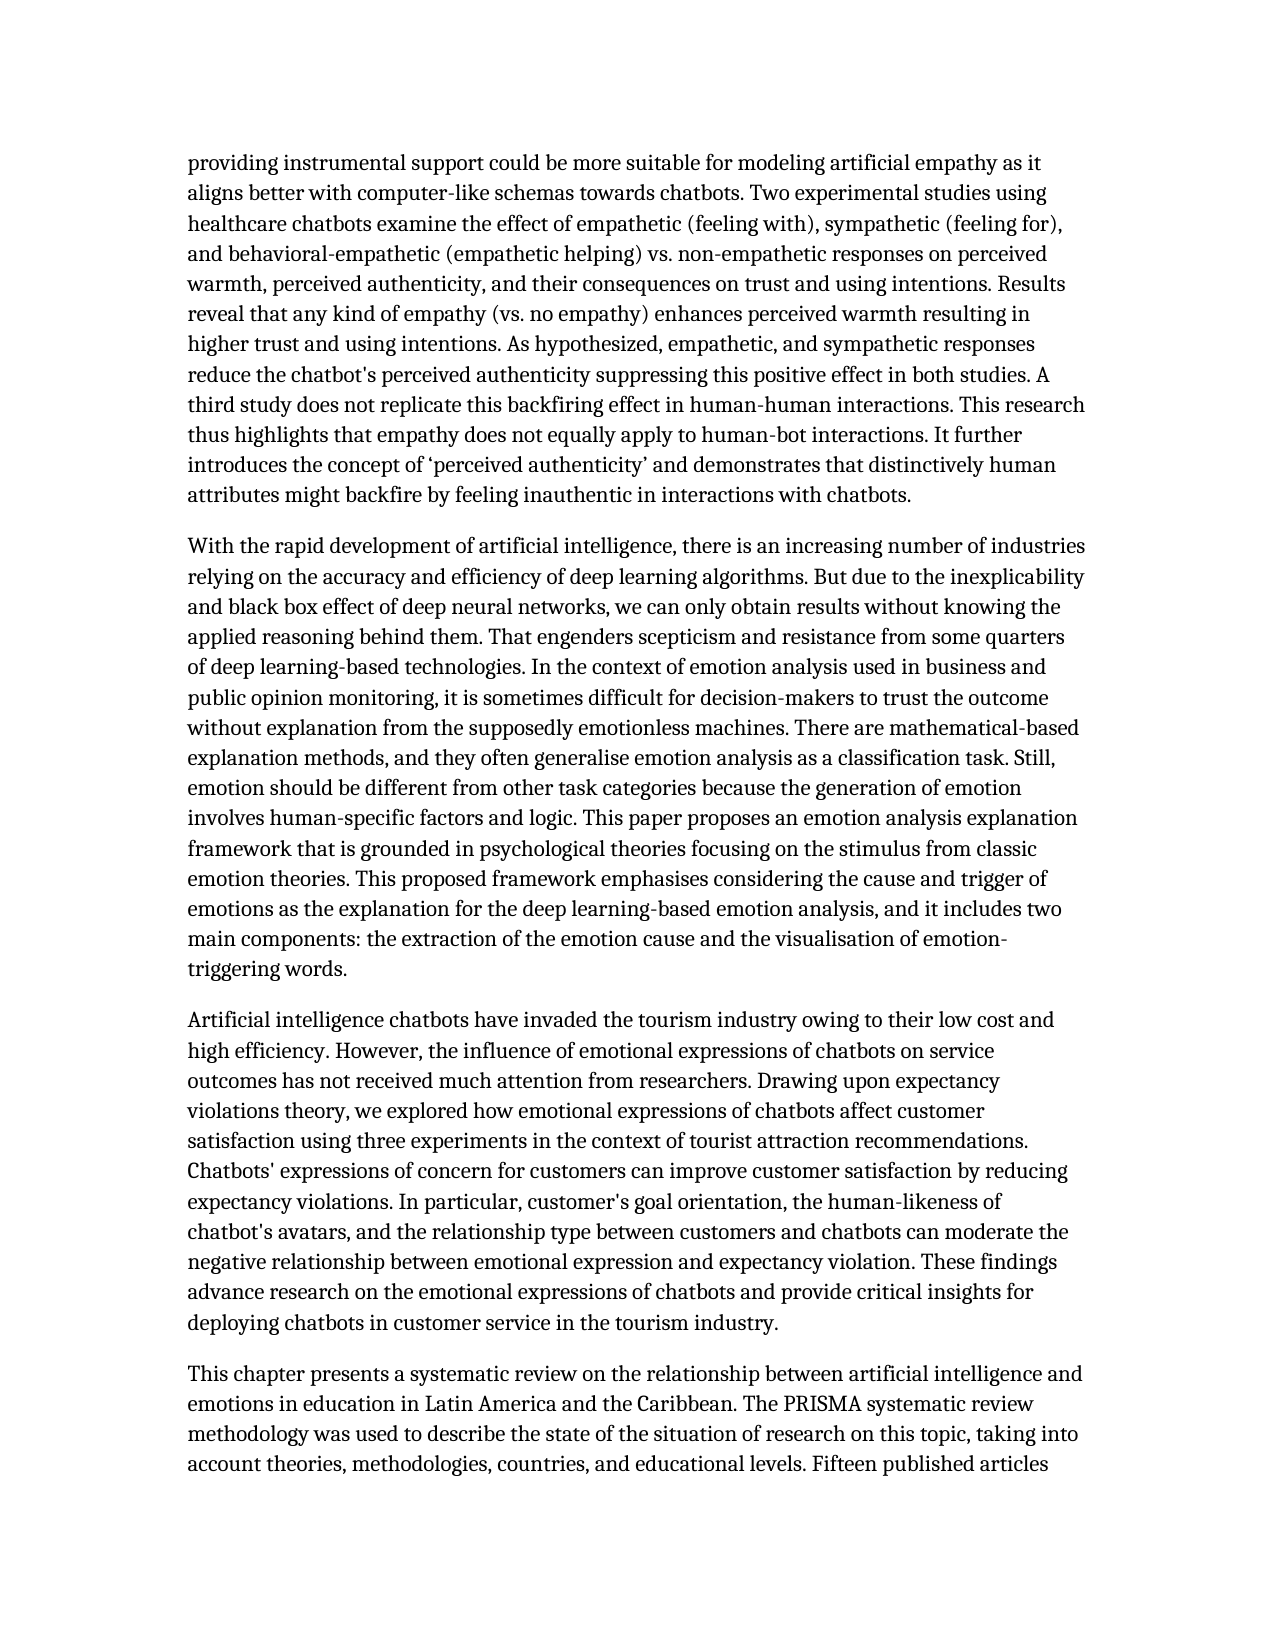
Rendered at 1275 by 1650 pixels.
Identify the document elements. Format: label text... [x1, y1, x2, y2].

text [187, 1360, 1087, 1477]
text With the rapid development of artificial intelligence, there is an increasing number of industries relying on the accuracy and efficiency of deep learning algorithms. But due to the inexplicability and black box effect of deep neural networks, we can only obtain results without knowing the applied reasoning behind them. That engenders scepticism and resistance from some quarters of deep learning-based technologies. In the context of emotion analysis used in business and public opinion monitoring, it is sometimes difficult for decision-makers to trust the outcome without explanation from the supposedly emotionless machines. There are mathematical-based explanation methods, and they often generalise emotion analysis as a classification task. Still, emotion should be different from other task categories because the generation of emotion involves human-specific factors and logic. This paper proposes an emotion analysis explanation framework that is grounded in psychological theories focusing on the stimulus from classic emotion theories. This proposed framework emphasises considering the cause and trigger of emotions as the explanation for the deep learning-based emotion analysis, and it includes two main components: the extraction of the emotion cause and the visualisation of emotion-triggering words. [187, 533, 1087, 983]
text Artificial intelligence chatbots have invaded the tourism industry owing to their low cost and high efficiency. However, the influence of emotional expressions of chatbots on service outcomes has not received much attention from researchers. Drawing upon expectancy violations theory, we explored how emotional expressions of chatbots affect customer satisfaction using three experiments in the context of tourist attraction recommendations. Chatbots' expressions of concern for customers can improve customer satisfaction by reducing expectancy violations. In particular, customer's goal orientation, the human-likeness of chatbot's avatars, and the relationship type between customers and chatbots can moderate the negative relationship between emotional expression and expectancy violation. These findings advance research on the emotional expressions of chatbots and provide critical insights for deploying chatbots in customer service in the tourism industry. [187, 1007, 1087, 1336]
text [187, 150, 1087, 509]
